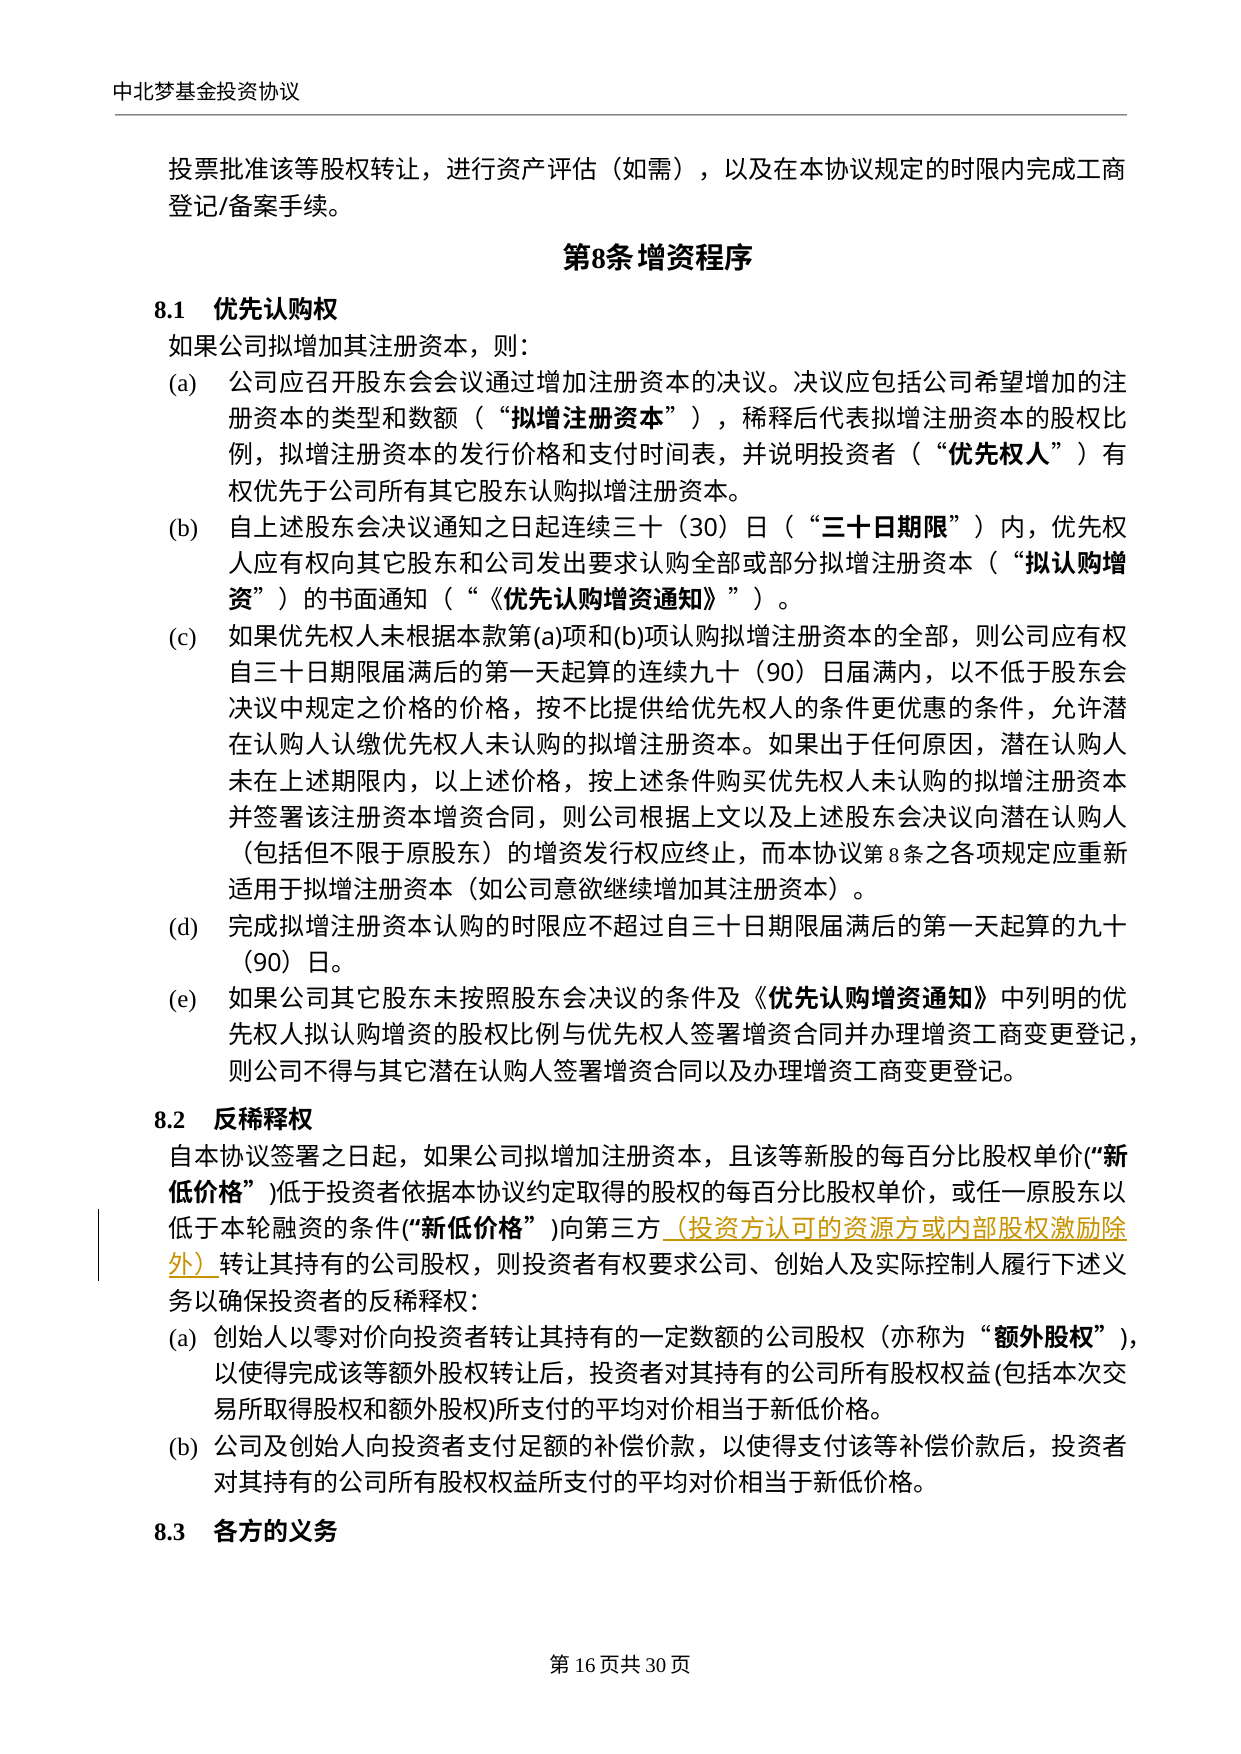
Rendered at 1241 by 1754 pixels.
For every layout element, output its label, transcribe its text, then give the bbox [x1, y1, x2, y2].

list 公司及创始人向投资者支付足额的补偿价款，以使得支付该等补偿价款后，投资者对其持有的公司所有股权权益所支付的平均对价相当于新低价格。 [169, 1426, 1128, 1498]
list 自上述股东会决议通知之日起连续三十（30）日（“三十日期限”）内，优先权人应有权向其它股东和公司发出要求认购全部或部分拟增注册资本（“拟认购增资”）的书面通知（“《优先认购增资通知》”）。 [169, 507, 1128, 616]
list 反稀释权 [154, 1100, 1128, 1136]
text 如果公司拟增加其注册资本，则： [169, 326, 1128, 362]
list 如果公司其它股东未按照股东会决议的条件及《优先认购增资通知》中列明的优先权人拟认购增资的股权比例与优先权人签署增资合同并办理增资工商变更登记，则公司不得与其它潜在认购人签署增资合同以及办理增资工商变更登记。 [169, 978, 1128, 1087]
list 公司应召开股东会会议通过增加注册资本的决议。决议应包括公司希望增加的注册资本的类型和数额（“拟增注册资本”），稀释后代表拟增注册资本的股权比例，拟增注册资本的发行价格和支付时间表，并说明投资者（“优先权人”）有权优先于公司所有其它股东认购拟增注册资本。 [169, 362, 1128, 507]
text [169, 150, 1128, 222]
list 完成拟增注册资本认购的时限应不超过自三十日期限届满后的第一天起算的九十（90）日。 [169, 906, 1128, 978]
list 优先认购权 [154, 290, 1128, 326]
text 自本协议签署之日起，如果公司拟增加注册资本，且该等新股的每百分比股权单价(“新低价格”)低于投资者依据本协议约定取得的股权的每百分比股权单价，或任一原股东以低于本轮融资的条件(“新低价格”)向第三方转让其持有的公司股权，则投资者有权要求公司、创始人及实际控制人履行下述义务以确保投资者的反稀释权： [169, 1136, 1128, 1317]
list 增资程序 [187, 235, 1128, 277]
list 如果优先权人未根据本款第(a)项和(b)项认购拟增注册资本的全部，则公司应有权自三十日期限届满后的第一天起算的连续九十（90）日届满内，以不低于股东会决议中规定之价格的价格，按不比提供给优先权人的条件更优惠的条件，允许潜在认购人认缴优先权人未认购的拟增注册资本。如果出于任何原因，潜在认购人未在上述期限内，以上述价格，按上述条件购买优先权人未认购的拟增注册资本并签署该注册资本增资合同，则公司根据上文以及上述股东会决议向潜在认购人（包括但不限于原股东）的增资发行权应终止，而本协议第8条之各项规定应重新适用于拟增注册资本（如公司意欲继续增加其注册资本）。 [169, 616, 1128, 906]
list 各方的义务 [154, 1511, 1128, 1547]
list 创始人以零对价向投资者转让其持有的一定数额的公司股权（亦称为“额外股权”)，以使得完成该等额外股权转让后，投资者对其持有的公司所有股权权益(包括本次交易所取得股权和额外股权)所支付的平均对价相当于新低价格。 [169, 1317, 1128, 1426]
